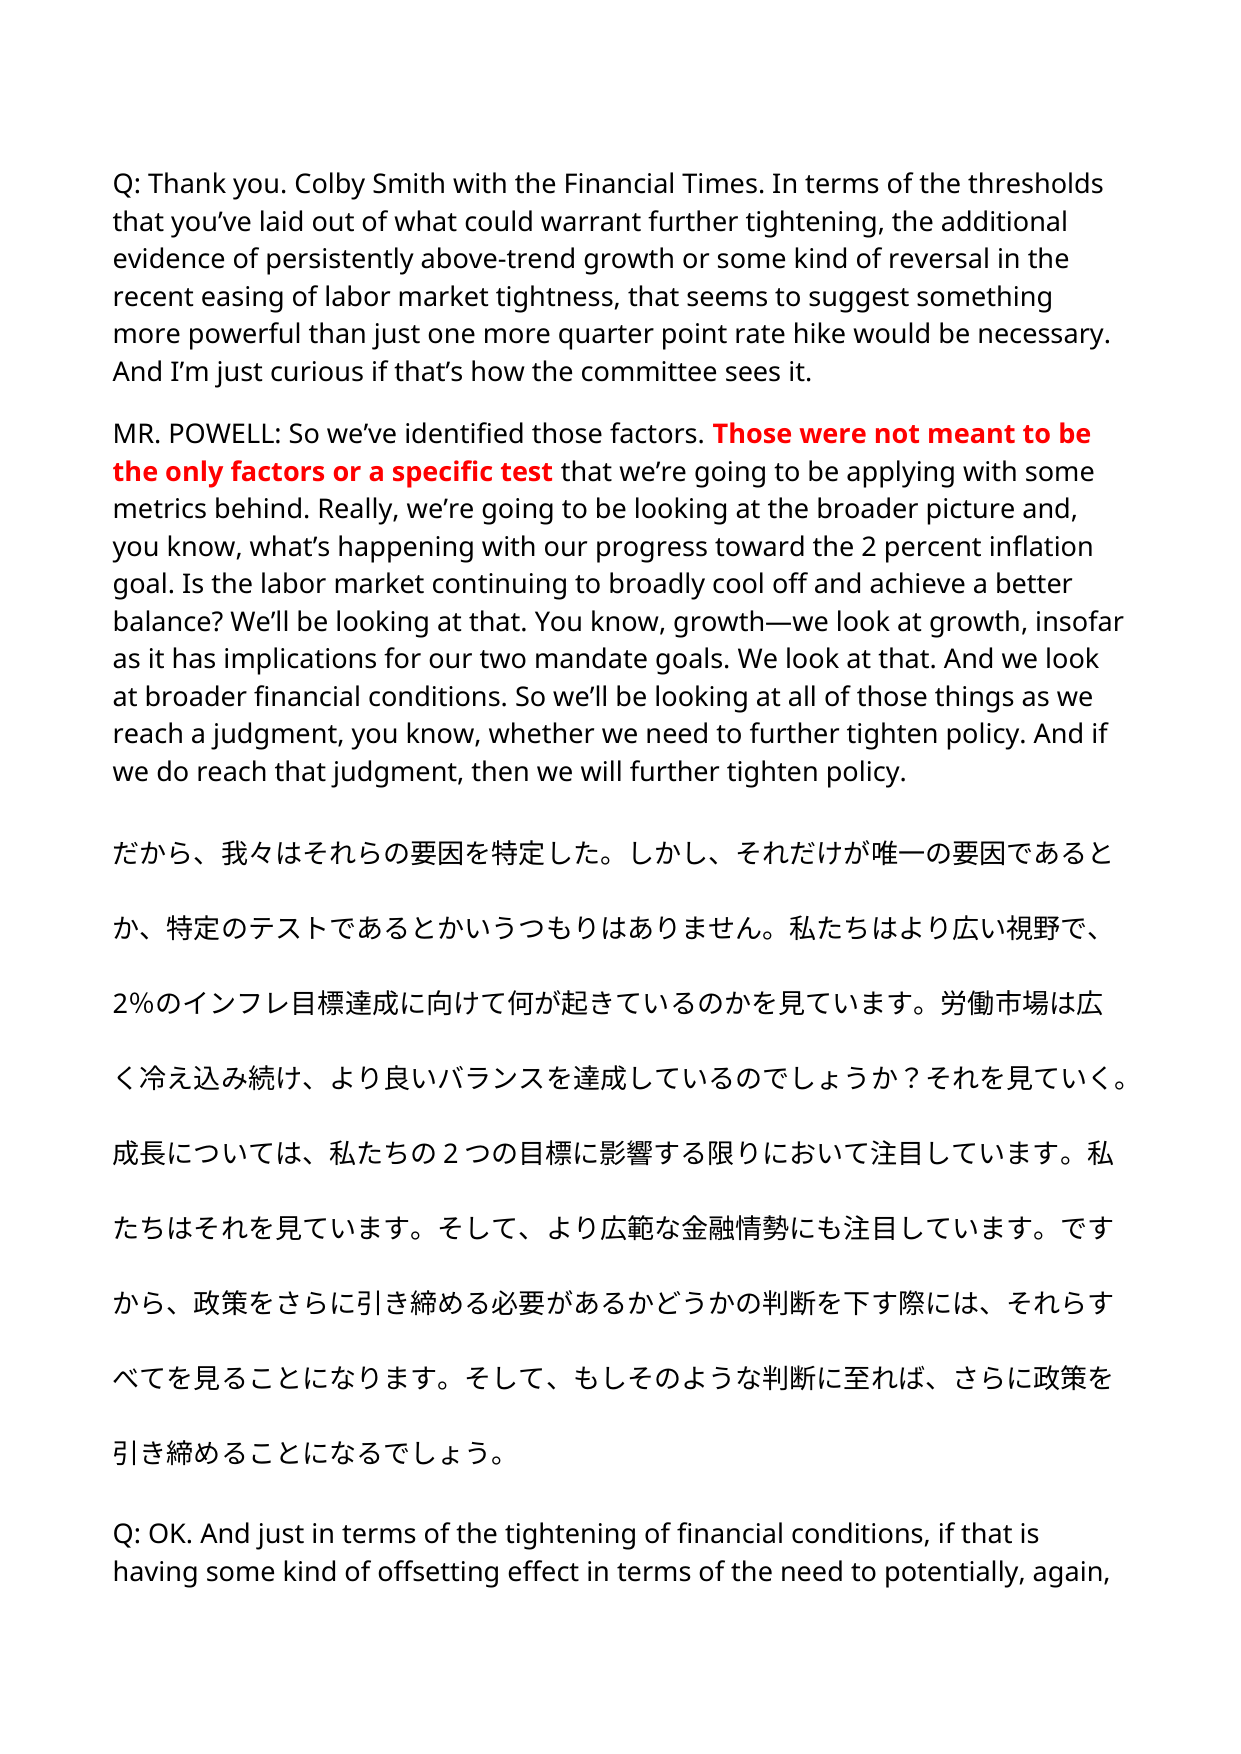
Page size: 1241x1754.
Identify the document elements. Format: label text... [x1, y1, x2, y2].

text だから、我々はそれらの要因を特定した。しかし、それだけが唯一の要因であるとか、特定のテストであるとかいうつもりはありません。私たちはより広い視野で、2％のインフレ目標達成に向けて何が起きているのかを見ています。労働市場は広く冷え込み続け、より良いバランスを達成しているのでしょうか？それを見ていく。成長については、私たちの2つの目標に影響する限りにおいて注目しています。私たちはそれを見ています。そして、より広範な金融情勢にも注目しています。ですから、政策をさらに引き締める必要があるかどうかの判断を下す際には、それらすべてを見ることになります。そして、もしそのような判断に至れば、さらに政策を引き締めることになるでしょう。 [112, 814, 1128, 1489]
text MR. POWELL: So we’ve identified those factors. Those were not meant to be the only factors or a specific test that we’re going to be applying with some metrics behind. Really, we’re going to be looking at the broader picture and, you know, what’s happening with our progress toward the 2 percent inflation goal. Is the labor market continuing to broadly cool off and achieve a better balance? We’ll be looking at that. You know, growth—we look at growth, insofar as it has implications for our two mandate goals. We look at that. And we look at broader financial conditions. So we’ll be looking at all of those things as we reach a judgment, you know, whether we need to further tighten policy. And if we do reach that judgment, then we will further tighten policy. [112, 414, 1128, 789]
text Q: Thank you. Colby Smith with the Financial Times. In terms of the thresholds that you’ve laid out of what could warrant further tightening, the additional evidence of persistently above-trend growth or some kind of reversal in the recent easing of labor market tightness, that seems to suggest something more powerful than just one more quarter point rate hike would be necessary. And I’m just curious if that’s how the committee sees it. [112, 164, 1128, 389]
